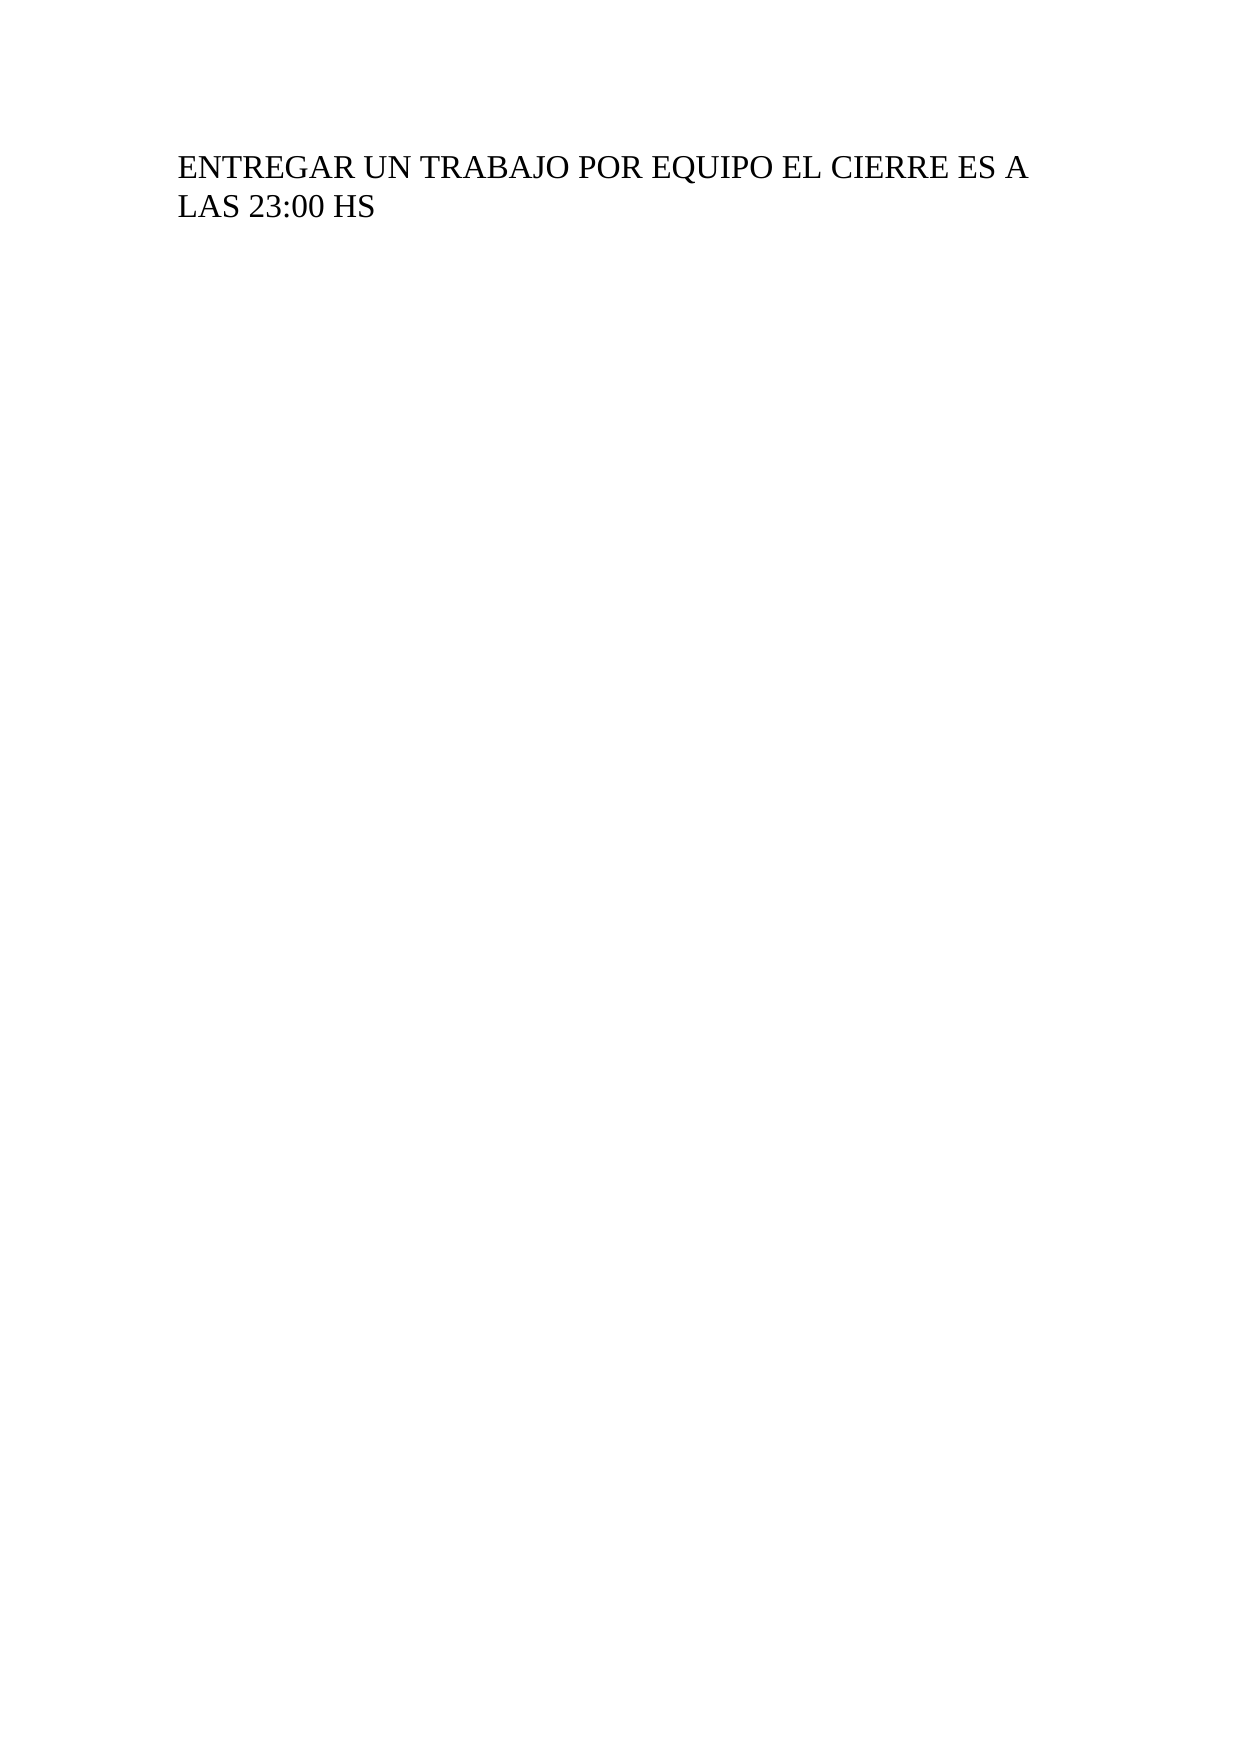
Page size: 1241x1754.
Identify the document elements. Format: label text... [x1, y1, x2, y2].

text ENTREGAR UN TRABAJO POR EQUIPO EL CIERRE ES A LAS 23:00 HS [177, 148, 1063, 224]
